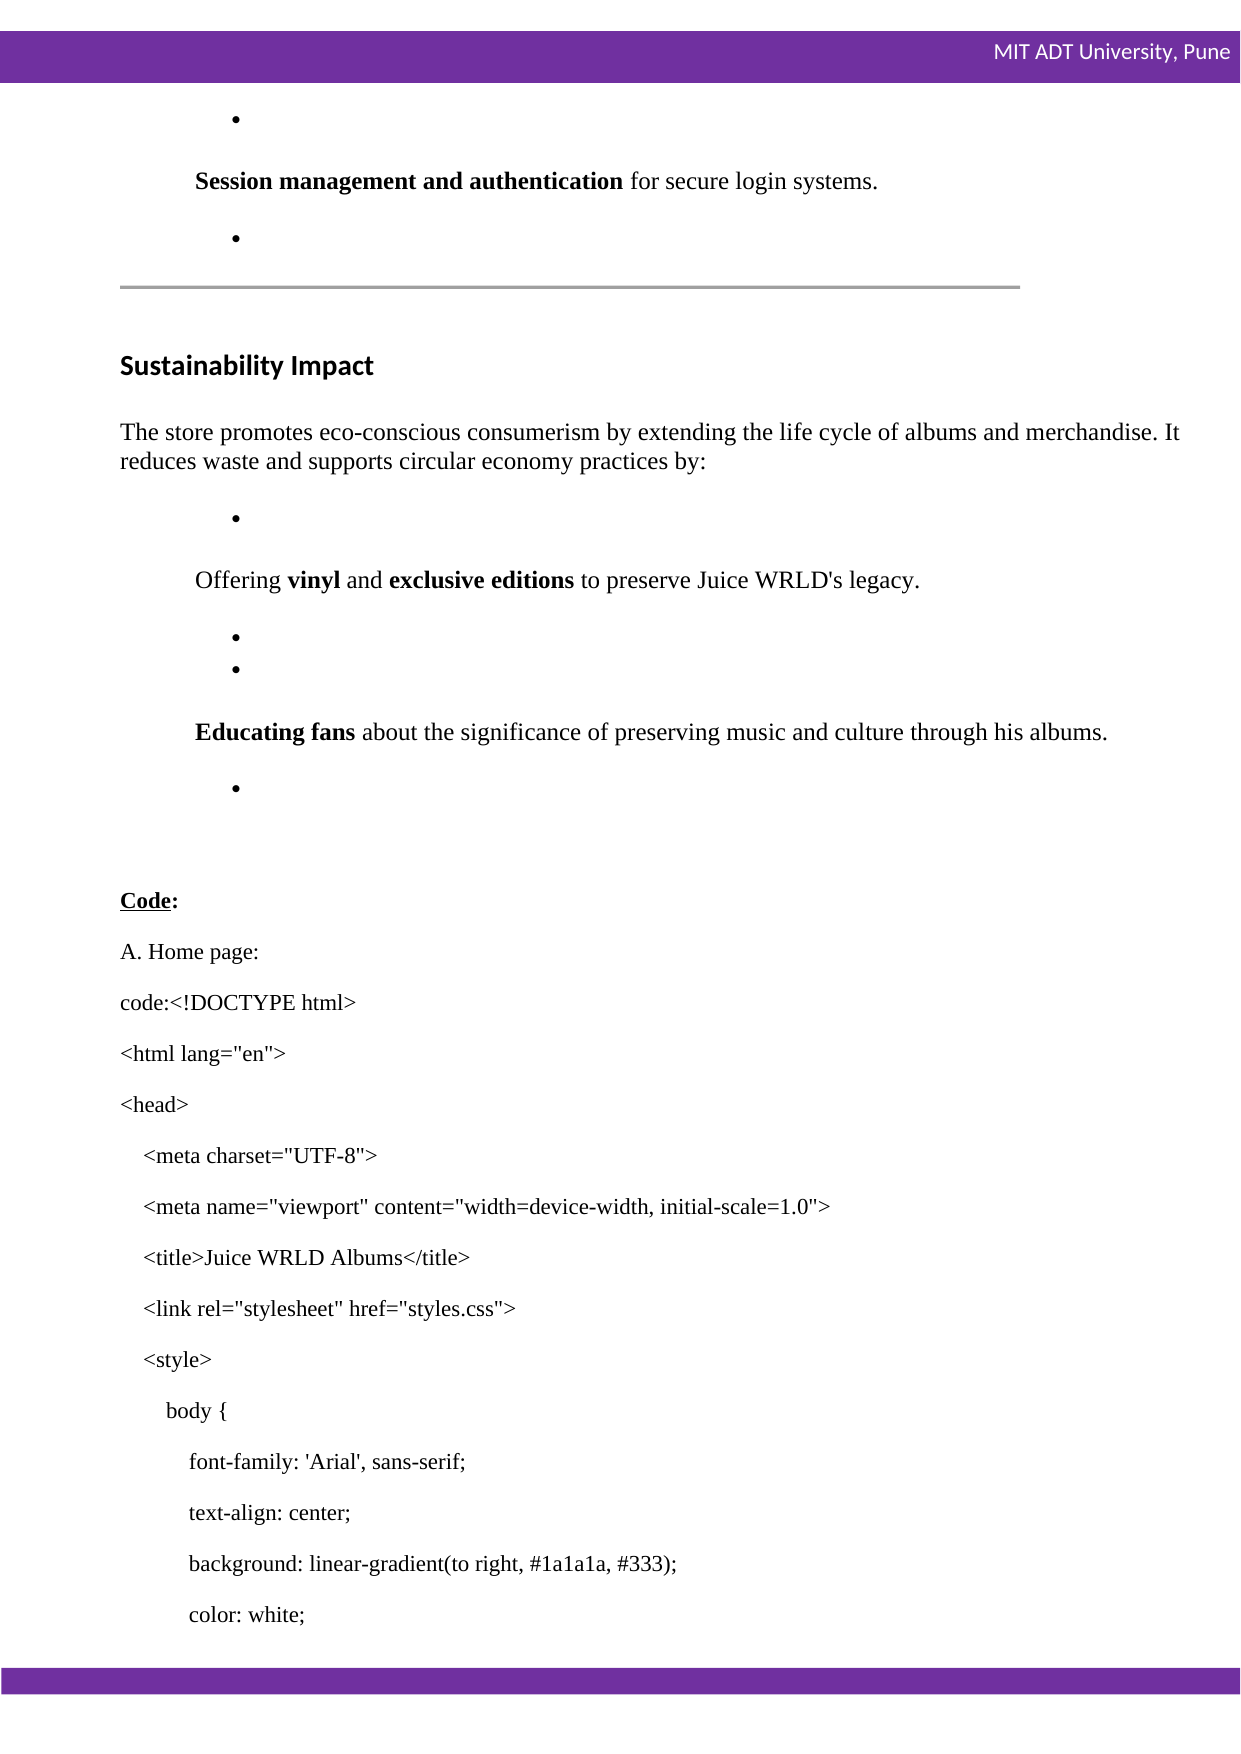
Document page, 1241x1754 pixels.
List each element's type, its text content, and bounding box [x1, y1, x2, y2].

text <link rel="stylesheet" href="styles.css"> [120, 1295, 1195, 1322]
text Educating fans about the significance of preserving music and culture through his albums. [195, 717, 1195, 745]
text <style> [120, 1346, 1195, 1373]
text The store promotes eco-conscious consumerism by extending the life cycle of albums and merchandise. It reduces waste and supports circular economy practices by: [120, 417, 1195, 474]
subtitle Sustainability Impact [120, 347, 1195, 383]
text body { [120, 1397, 1195, 1424]
text <meta charset="UTF-8"> [120, 1142, 1195, 1168]
text background: linear-gradient(to right, #1a1a1a, #333); [120, 1550, 1195, 1577]
text text-align: center; [120, 1499, 1195, 1526]
text <head> [120, 1091, 1195, 1117]
text Session management and authentication for secure login systems. [195, 166, 1195, 195]
text Code: [120, 887, 1195, 913]
text Offering vinyl and exclusive editions to preserve Juice WRLD's legacy. [195, 565, 1195, 594]
text A. Home page: [120, 938, 1195, 964]
text font-family: 'Arial', sans-serif; [120, 1448, 1195, 1475]
text <title>Juice WRLD Albums</title> [120, 1244, 1195, 1271]
text <html lang="en"> [120, 1040, 1195, 1066]
text <meta name="viewport" content="width=device-width, initial-scale=1.0"> [120, 1193, 1195, 1219]
text color: white; [120, 1601, 1195, 1628]
text code:<!DOCTYPE html> [120, 989, 1195, 1015]
